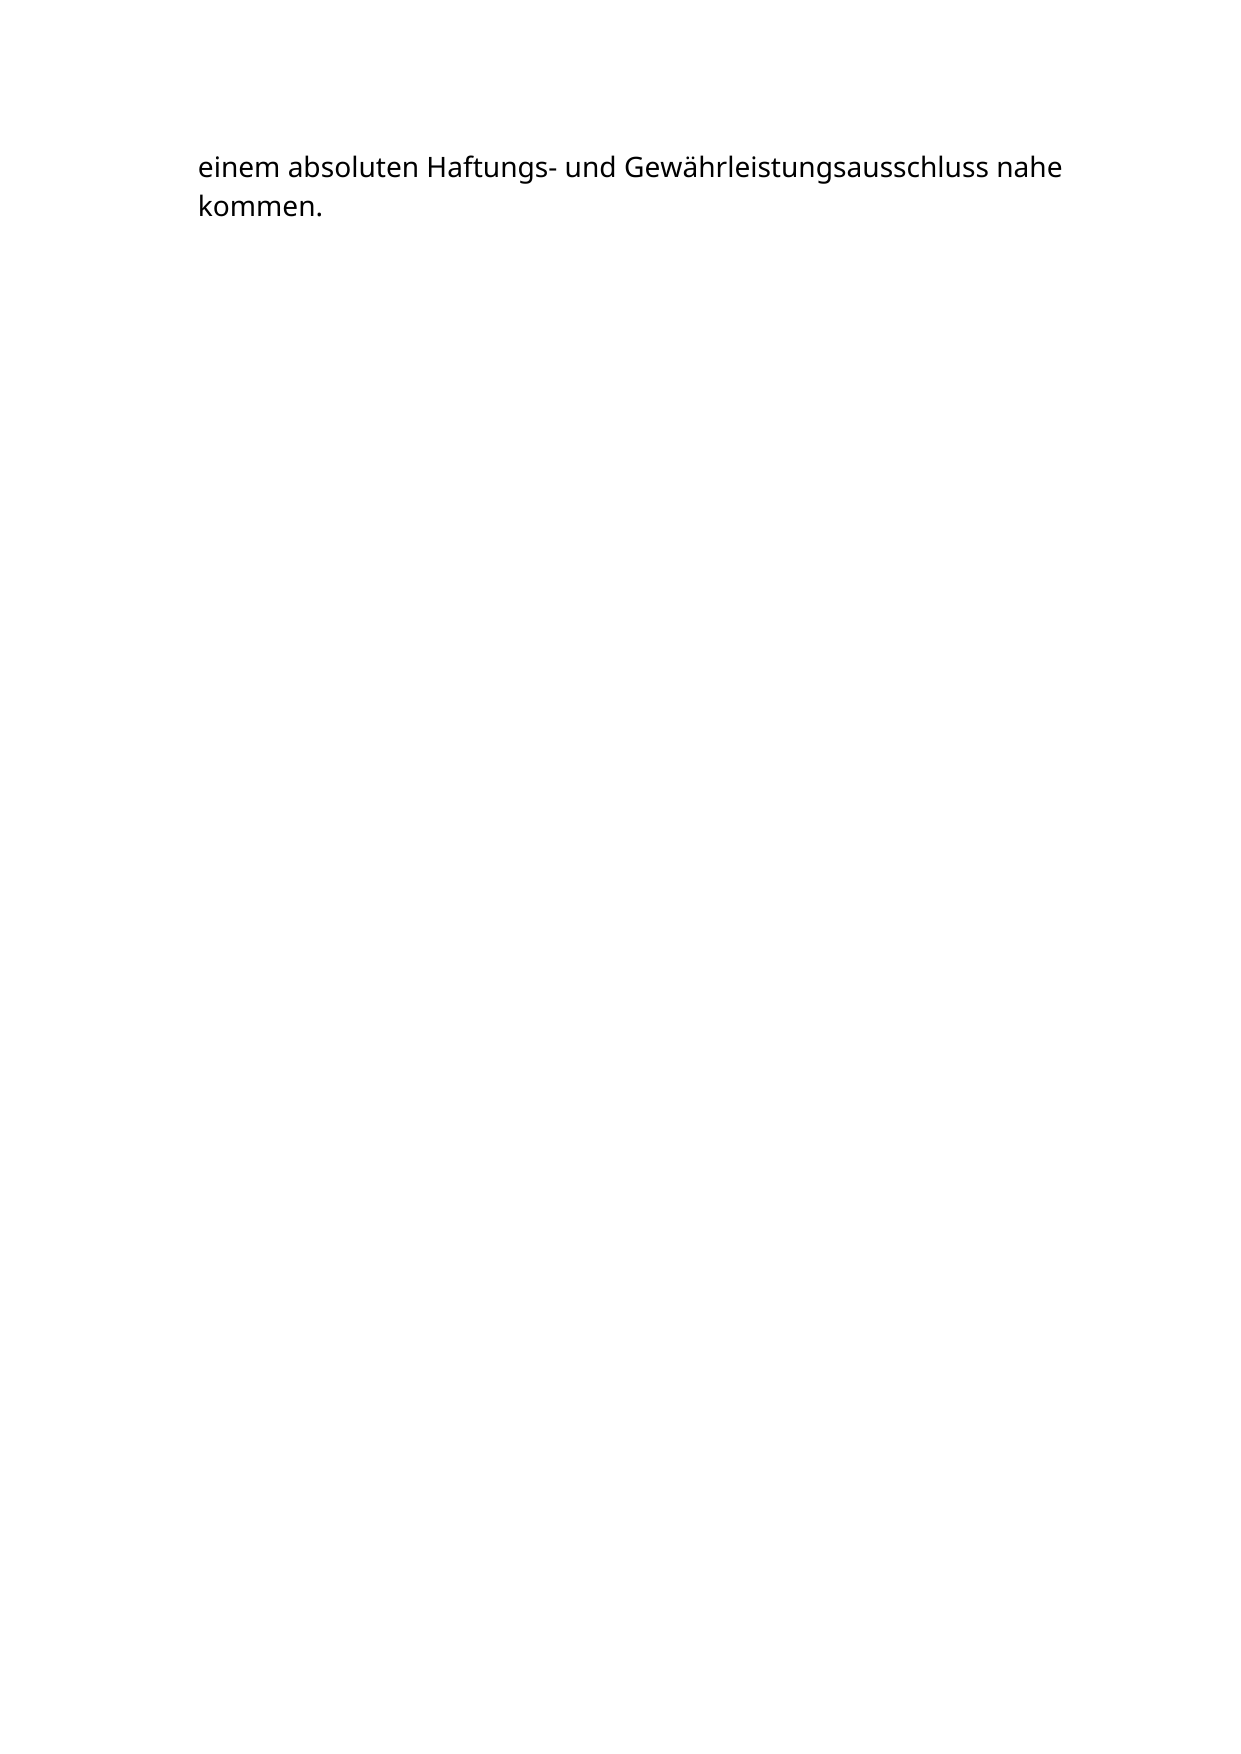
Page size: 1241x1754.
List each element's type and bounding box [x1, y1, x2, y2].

list [160, 148, 1093, 224]
